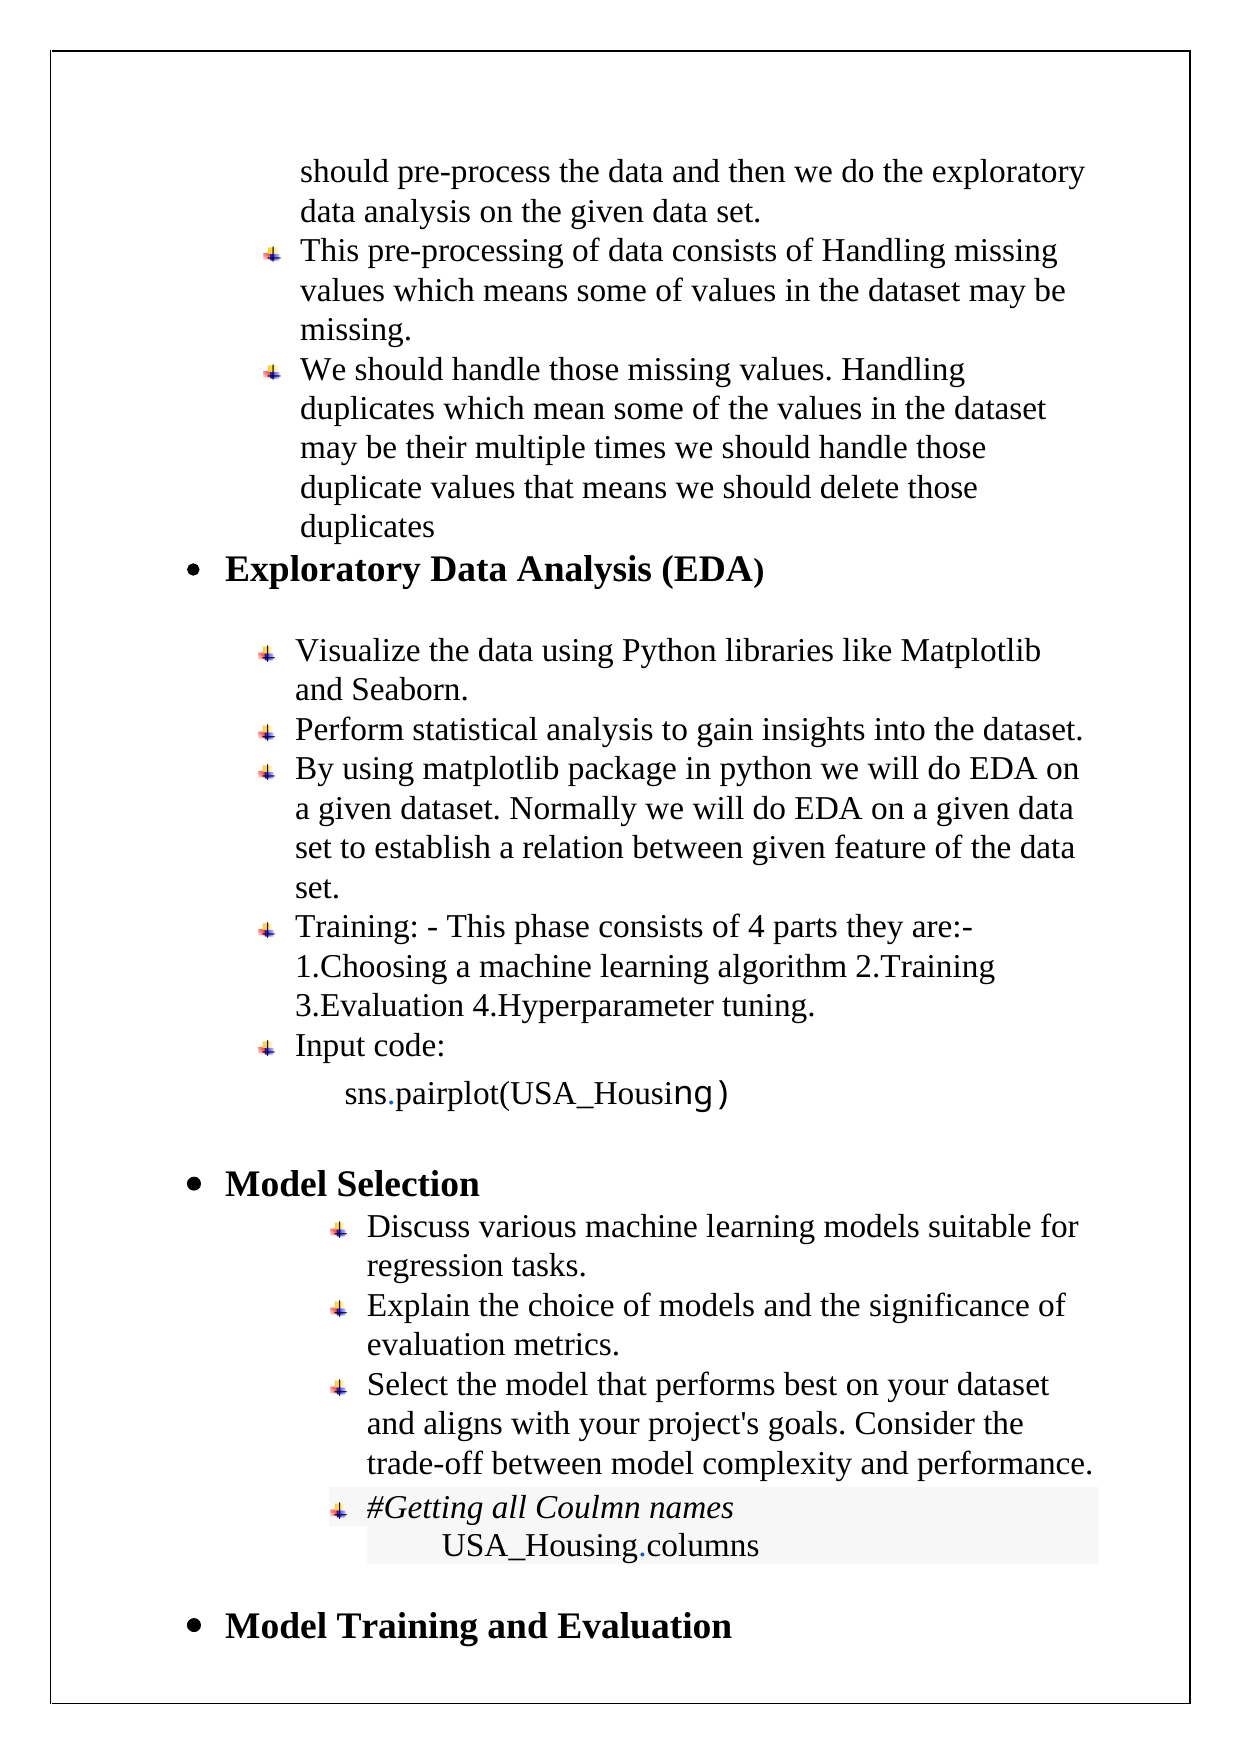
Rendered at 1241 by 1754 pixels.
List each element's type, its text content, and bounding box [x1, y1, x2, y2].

list We should handle those missing values. Handling duplicates which mean some of the values in the dataset may be their multiple times we should handle those duplicate values that means we should delete those duplicates [262, 349, 1098, 545]
list By using matplotlib package in python we will do EDA on a given dataset. Normally we will do EDA on a given data set to establish a relation between given feature of the data set. [257, 748, 1098, 905]
list Perform statistical analysis to gain insights into the dataset. [257, 709, 1098, 747]
picture [258, 763, 275, 780]
picture [258, 1039, 275, 1056]
picture [258, 921, 275, 938]
list Model Training and Evaluation [187, 1603, 1099, 1646]
text USA_Housing.columns [367, 1526, 1099, 1564]
list Discuss various machine learning models suitable for regression tasks. [329, 1206, 1098, 1284]
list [262, 151, 1098, 229]
list Select the model that performs best on your dataset and aligns with your project's goals. Consider the trade-off between model complexity and performance. [329, 1364, 1098, 1481]
list Visualize the data using Python libraries like Matplotlib and Seaborn. [257, 630, 1098, 708]
list #Getting all Coulmn names [329, 1487, 1099, 1526]
list Model Selection [187, 1162, 1098, 1205]
picture [330, 1220, 347, 1238]
list This pre-processing of data consists of Handling missing values which means some of values in the dataset may be missing. [262, 230, 1098, 348]
picture [258, 723, 275, 741]
text sns.pairplot(USA_Housing) [186, 1069, 1098, 1114]
picture [263, 363, 281, 380]
list Explain the choice of models and the significance of evaluation metrics. [329, 1285, 1098, 1363]
picture [330, 1299, 347, 1317]
picture [330, 1501, 347, 1519]
picture [330, 1378, 347, 1396]
list Exploratory Data Analysis (EDA) [187, 546, 1098, 589]
list Training: - This phase consists of 4 parts they are:- 1.Choosing a machine learning algorithm 2.Training 3.Evaluation 4.Hyperparameter tuning. [257, 906, 1098, 1024]
picture [258, 644, 275, 662]
list Input code: [257, 1025, 1098, 1063]
picture [263, 245, 281, 262]
